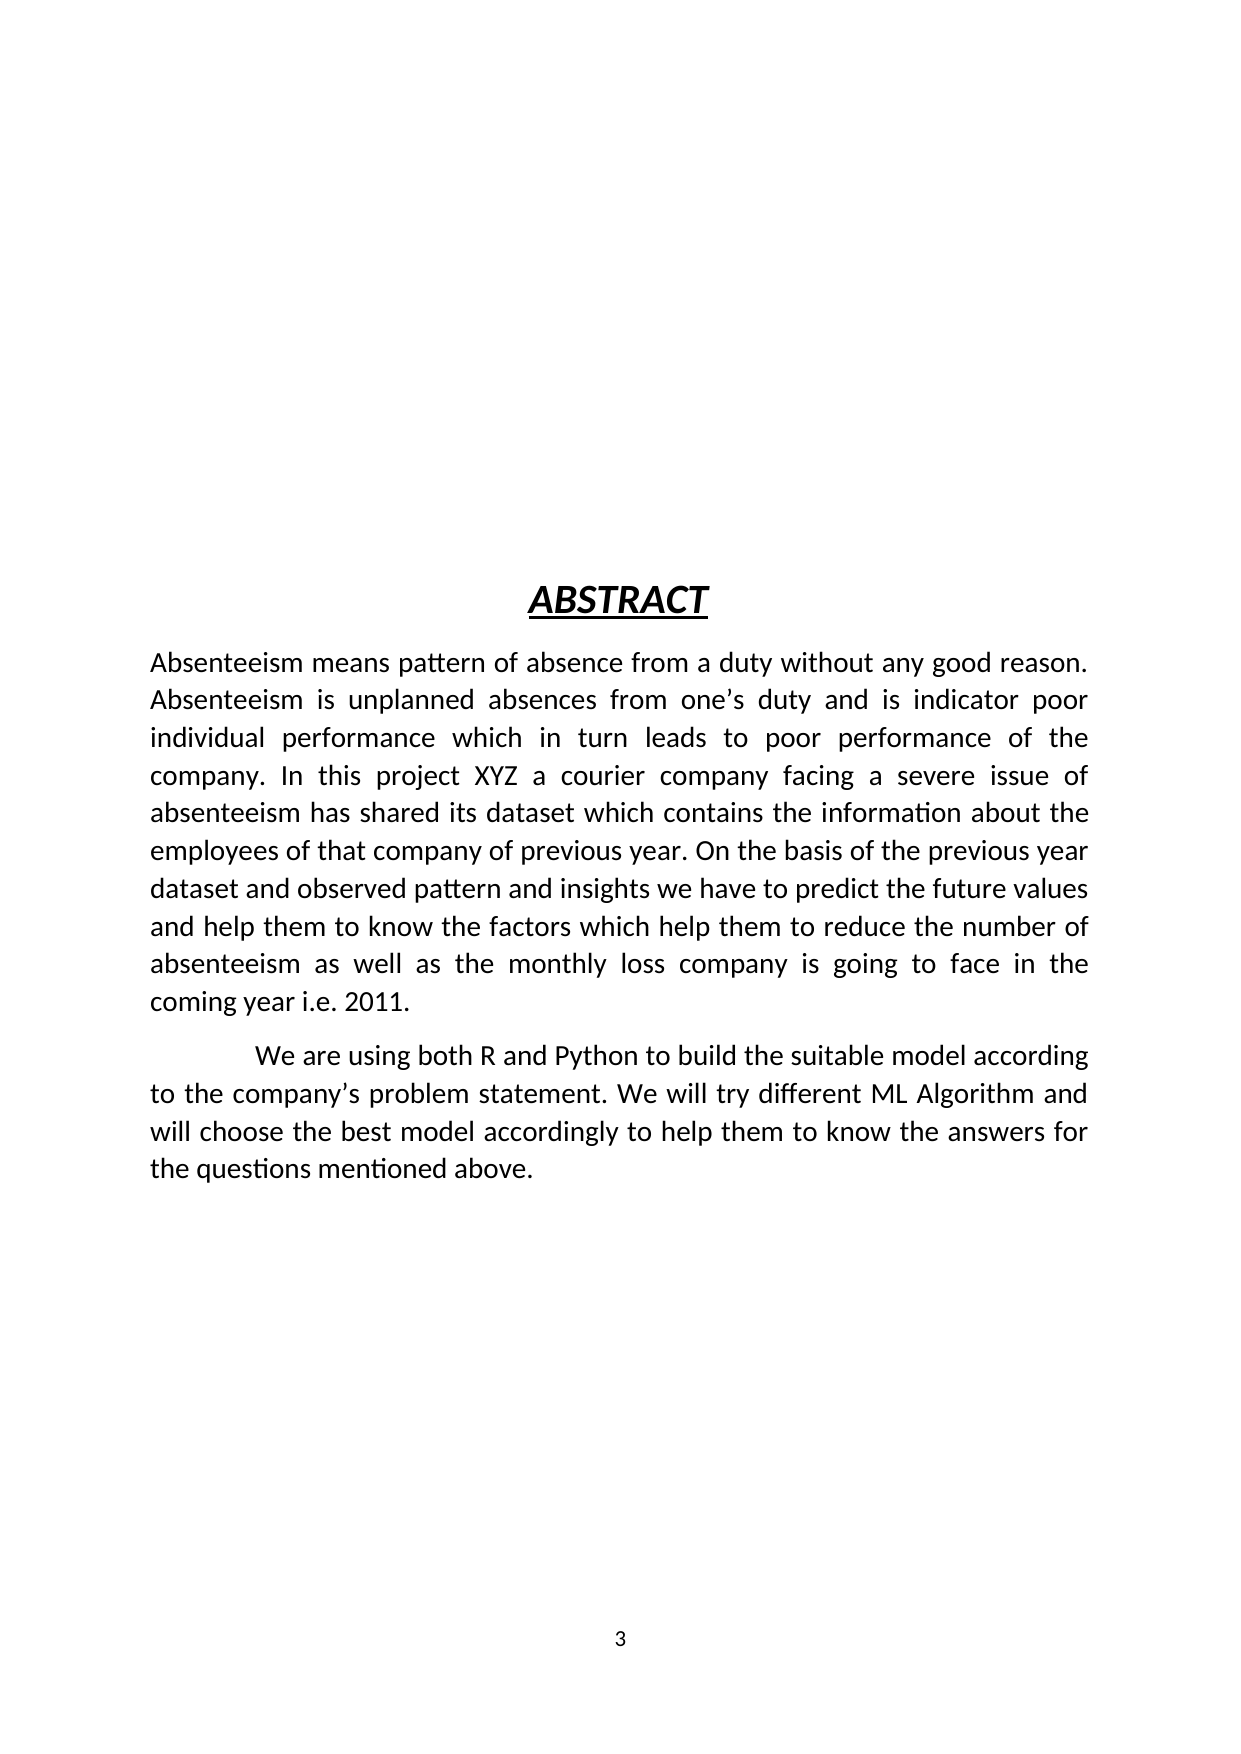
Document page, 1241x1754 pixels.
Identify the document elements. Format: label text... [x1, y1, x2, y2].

text We are using both R and Python to build the suitable model according to the company’s problem statement. We will try different ML Algorithm and will choose the best model accordingly to help them to know the answers for the questions mentioned above. [150, 1037, 1090, 1186]
text ABSTRACT [150, 573, 1090, 624]
text Absenteeism means pattern of absence from a duty without any good reason. Absenteeism is unplanned absences from one’s duty and is indicator poor individual performance which in turn leads to poor performance of the company. In this project XYZ a courier company facing a severe issue of absenteeism has shared its dataset which contains the information about the employees of that company of previous year. On the basis of the previous year dataset and observed pattern and insights we have to predict the future values and help them to know the factors which help them to reduce the number of absenteeism as well as the monthly loss company is going to face in the coming year i.e. 2011. [150, 644, 1090, 1019]
